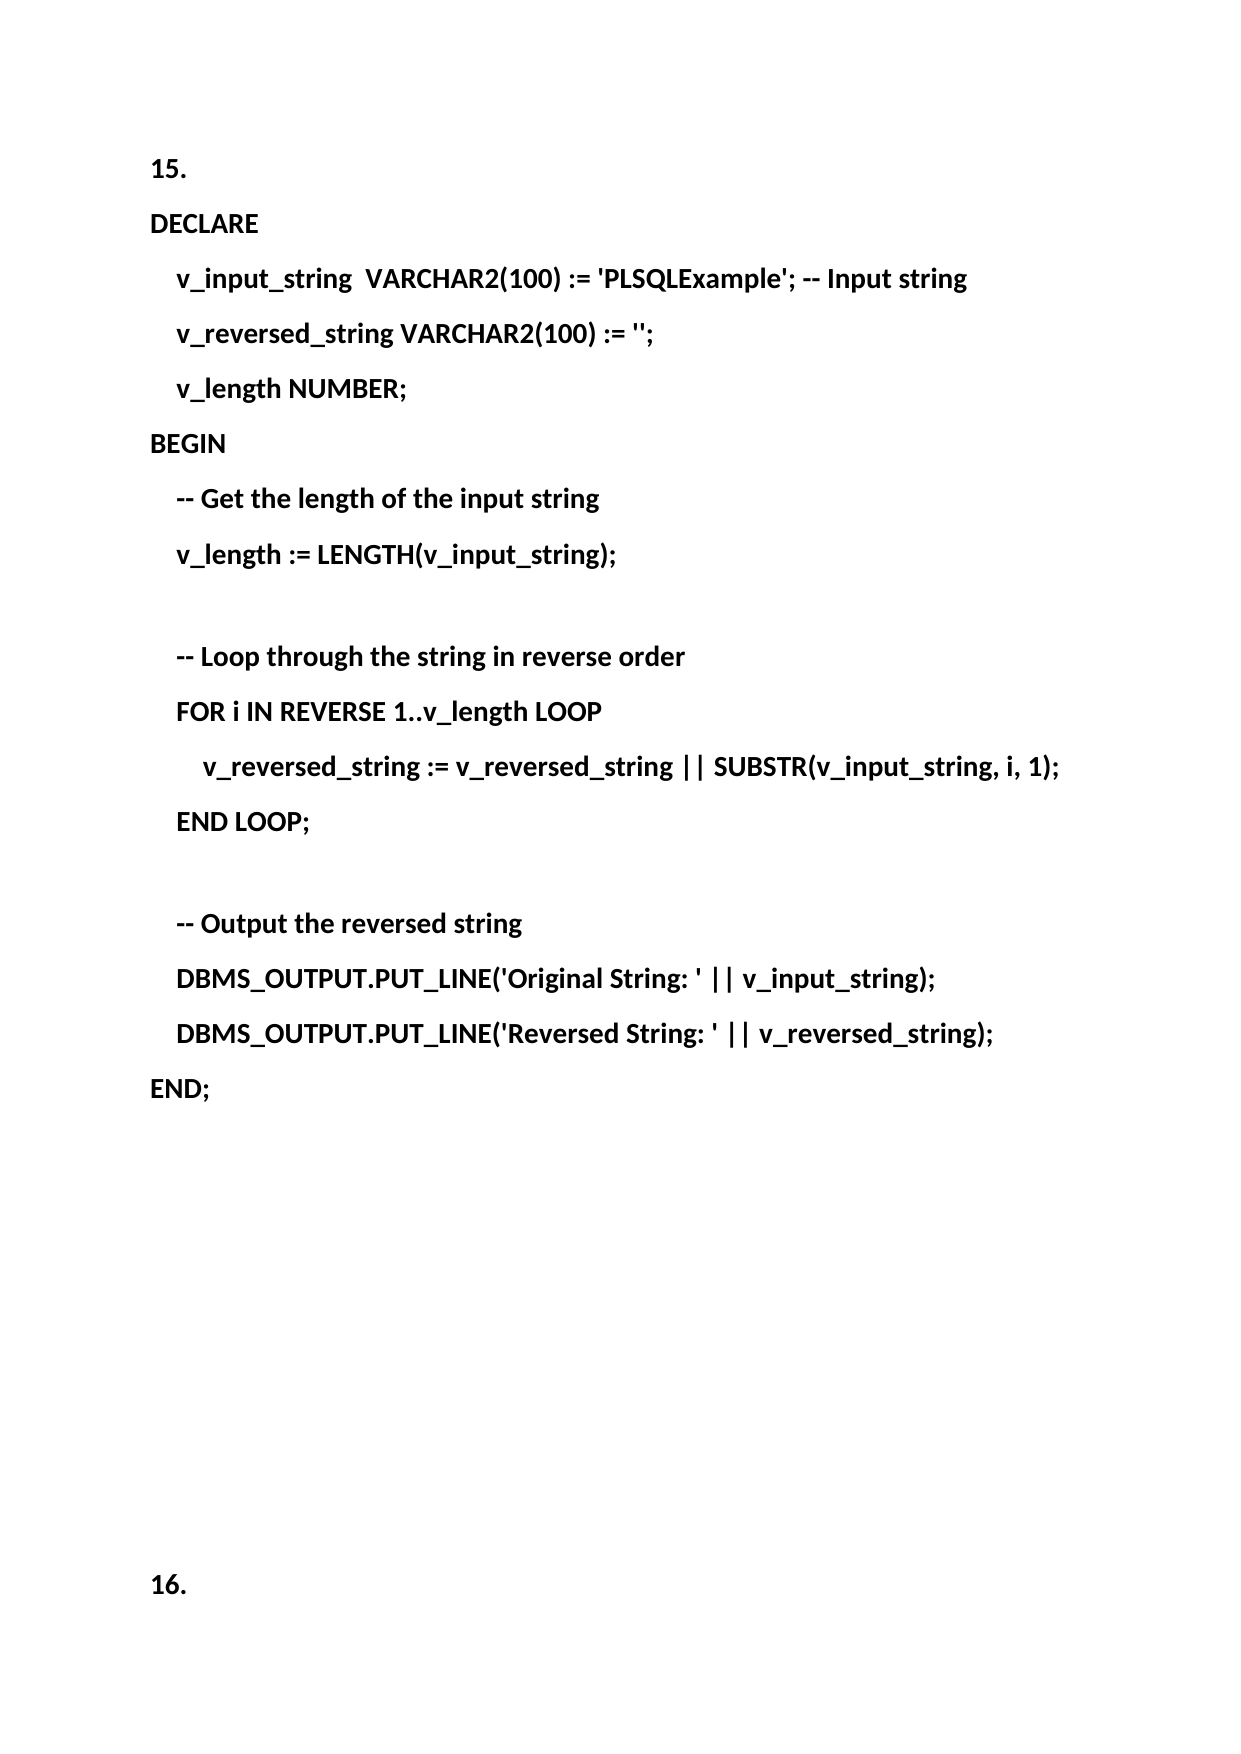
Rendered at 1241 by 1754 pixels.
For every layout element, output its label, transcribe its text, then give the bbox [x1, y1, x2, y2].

text 16. [150, 1566, 1090, 1602]
text v_reversed_string VARCHAR2(100) := ''; [150, 315, 1090, 351]
text -- Get the length of the input string [150, 481, 1090, 516]
text DBMS_OUTPUT.PUT_LINE('Reversed String: ' || v_reversed_string); [150, 1015, 1090, 1051]
text v_length NUMBER; [150, 370, 1090, 406]
text END; [150, 1070, 1090, 1106]
text 15. [150, 150, 1090, 186]
text BEGIN [150, 426, 1090, 461]
text -- Output the reversed string [150, 905, 1090, 941]
text v_length := LENGTH(v_input_string); [150, 536, 1090, 571]
text v_input_string VARCHAR2(100) := 'PLSQLExample'; -- Input string [150, 260, 1090, 296]
text -- Loop through the string in reverse order [150, 638, 1090, 673]
text DECLARE [150, 205, 1090, 241]
text END LOOP; [150, 803, 1090, 839]
text FOR i IN REVERSE 1..v_length LOOP [150, 693, 1090, 728]
text v_reversed_string := v_reversed_string || SUBSTR(v_input_string, i, 1); [150, 748, 1090, 783]
text DBMS_OUTPUT.PUT_LINE('Original String: ' || v_input_string); [150, 960, 1090, 996]
